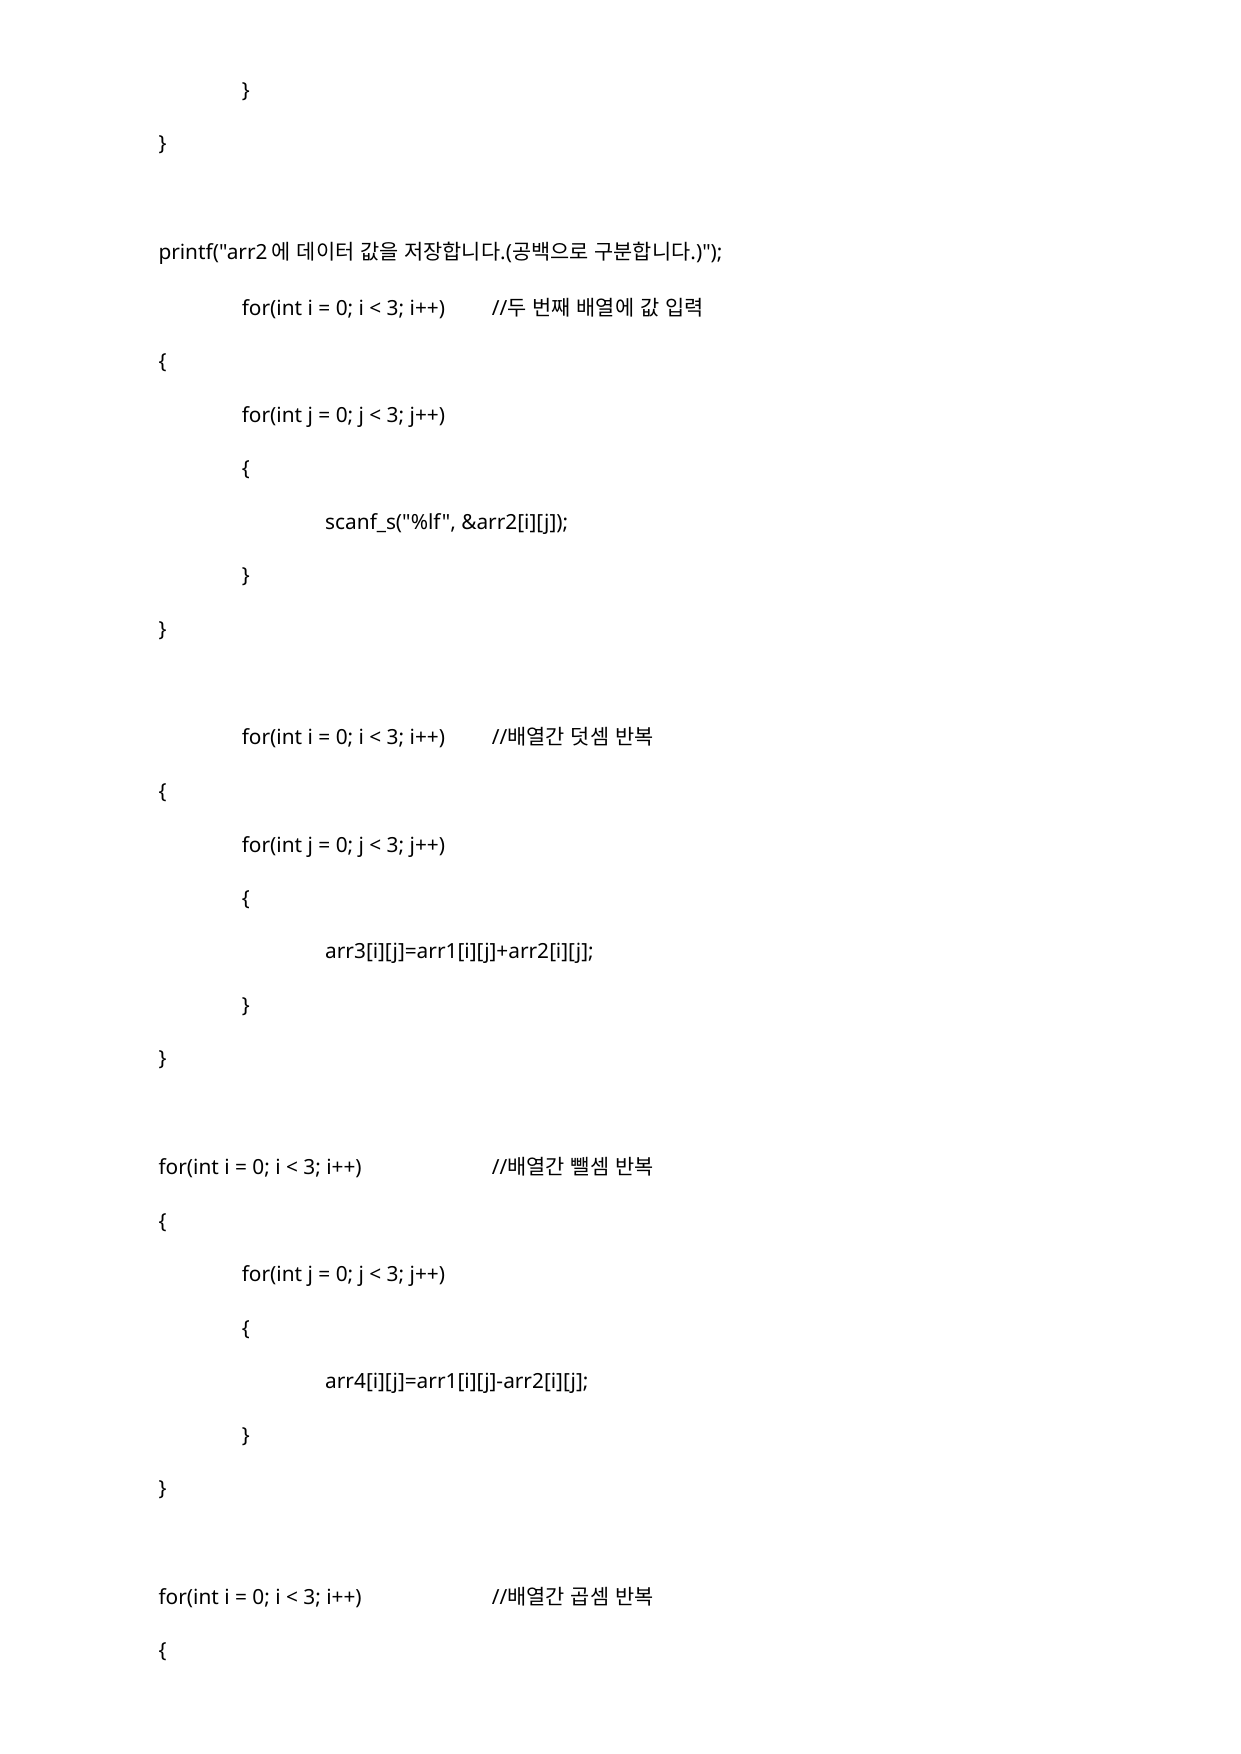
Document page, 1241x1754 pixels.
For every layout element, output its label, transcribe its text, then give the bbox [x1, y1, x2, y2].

text } [75, 128, 1165, 157]
text for(int i = 0; i < 3; i++) //배열간 뺄셈 반복 [75, 1150, 1165, 1181]
text for(int j = 0; j < 3; j++) [75, 400, 1165, 428]
text } [75, 1043, 1165, 1072]
text { [75, 883, 1165, 912]
text } [75, 614, 1165, 642]
text for(int i = 0; i < 3; i++) //배열간 곱셈 반복 [75, 1580, 1165, 1610]
text scanf_s("%lf", &arr2[i][j]); [75, 507, 1165, 535]
text for(int j = 0; j < 3; j++) [75, 1259, 1165, 1288]
text printf("arr2에 데이터 값을 저장합니다.(공백으로 구분합니다.)"); [75, 235, 1165, 266]
text } [75, 1420, 1165, 1448]
text for(int j = 0; j < 3; j++) [75, 830, 1165, 858]
text for(int i = 0; i < 3; i++) //배열간 덧셈 반복 [75, 721, 1165, 751]
text { [75, 1636, 1165, 1664]
text { [75, 453, 1165, 482]
text } [75, 990, 1165, 1018]
text arr3[i][j]=arr1[i][j]+arr2[i][j]; [75, 937, 1165, 965]
text } [75, 560, 1165, 589]
text arr4[i][j]=arr1[i][j]-arr2[i][j]; [75, 1366, 1165, 1395]
text } [75, 1473, 1165, 1502]
text } [75, 75, 1165, 103]
text { [75, 1206, 1165, 1234]
text { [75, 776, 1165, 805]
text for(int i = 0; i < 3; i++) //두 번째 배열에 값 입력 [75, 291, 1165, 321]
text { [75, 347, 1165, 375]
text { [75, 1313, 1165, 1341]
